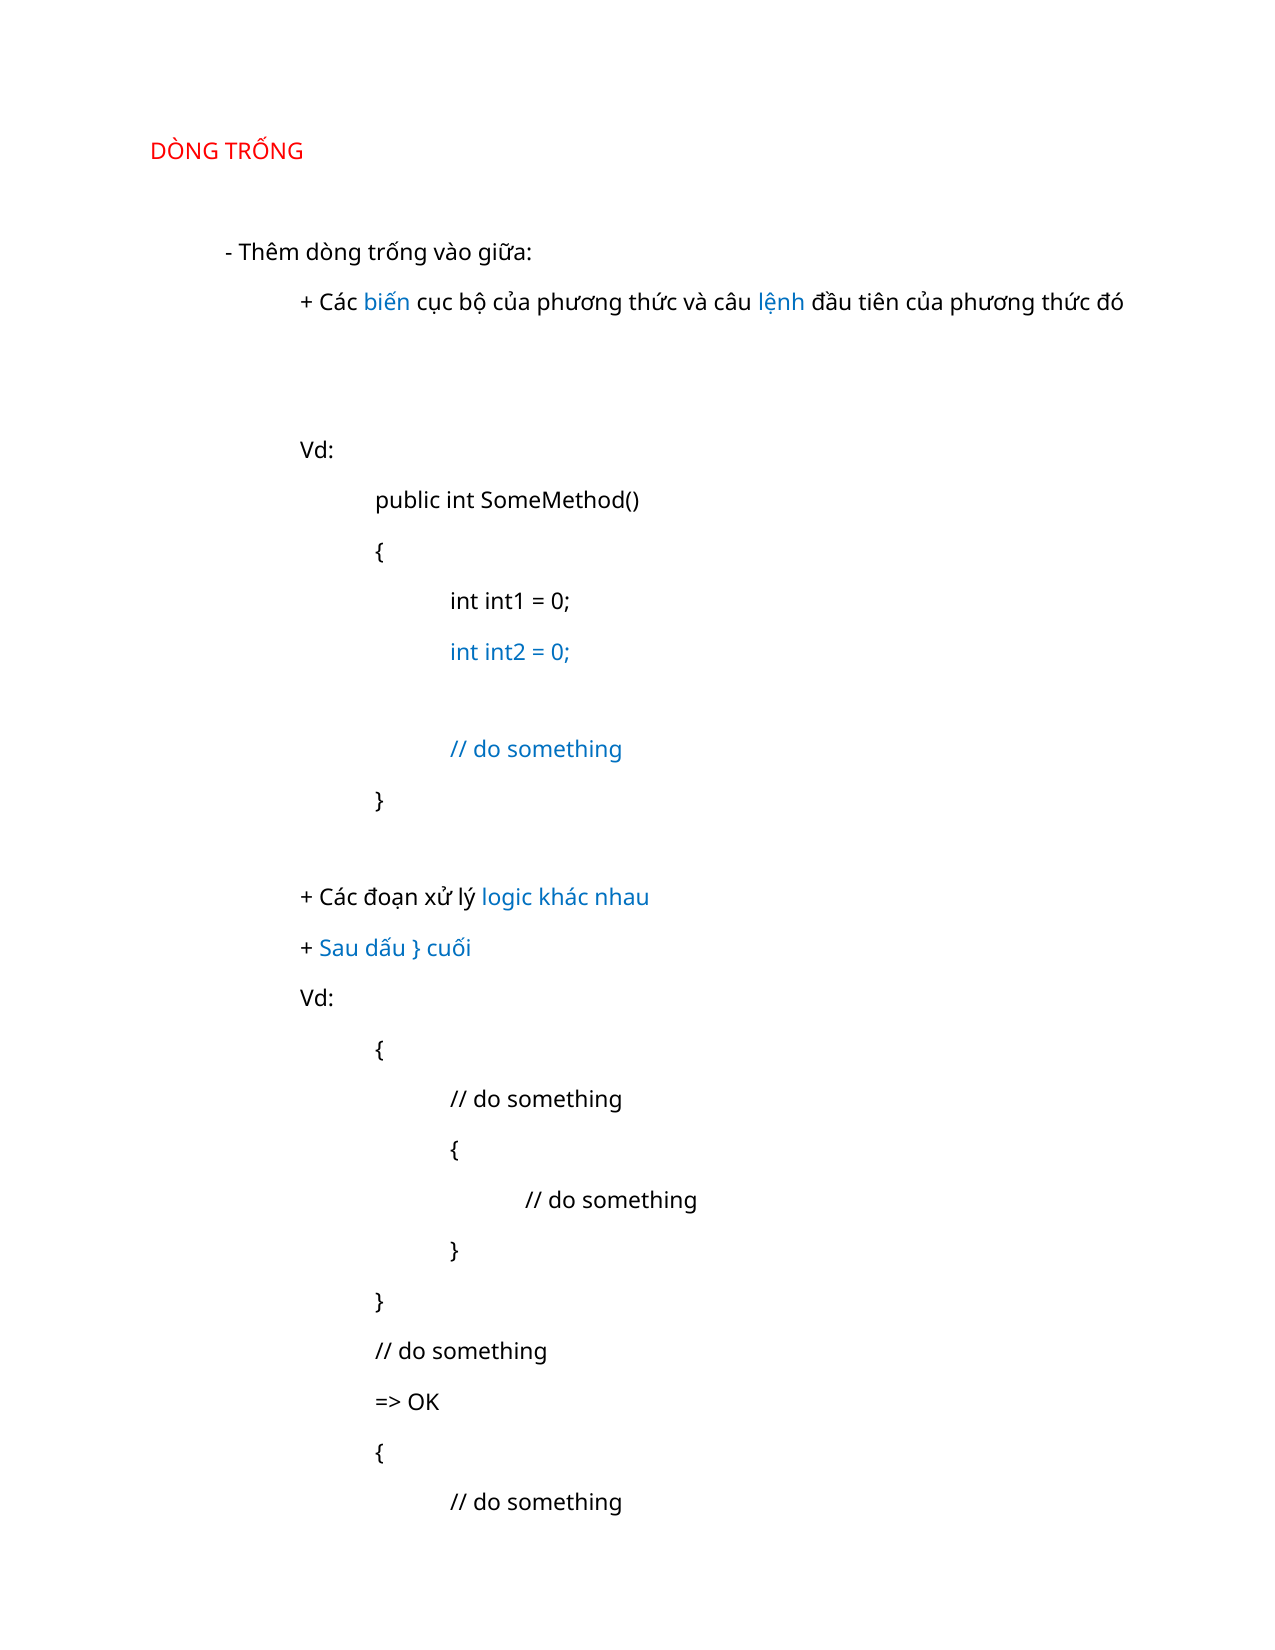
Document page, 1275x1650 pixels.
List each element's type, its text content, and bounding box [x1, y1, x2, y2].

text // do something [150, 1083, 1125, 1114]
text // do something [150, 733, 1125, 764]
text int int1 = 0; [150, 585, 1125, 617]
text { [150, 535, 1125, 566]
text } [150, 1285, 1125, 1316]
text + Sau dấu } cuối [150, 932, 1125, 963]
text DÒNG TRỐNG [150, 135, 1125, 166]
text => OK [150, 1386, 1125, 1417]
text public int SomeMethod() [150, 484, 1125, 516]
text // do something [150, 1486, 1125, 1518]
text { [150, 1436, 1125, 1467]
text Vd: [150, 982, 1125, 1013]
text { [150, 1133, 1125, 1165]
text } [150, 1234, 1125, 1266]
text Vd: [150, 434, 1125, 465]
text + Các biến cục bộ của phương thức và câu lệnh đầu tiên của phương thức đó [150, 286, 1125, 317]
text - Thêm dòng trống vào giữa: [150, 236, 1125, 267]
text } [150, 784, 1125, 815]
text // do something [150, 1184, 1125, 1215]
text // do something [150, 1335, 1125, 1366]
text { [150, 1033, 1125, 1064]
text int int2 = 0; [150, 636, 1125, 667]
text + Các đoạn xử lý logic khác nhau [150, 881, 1125, 913]
